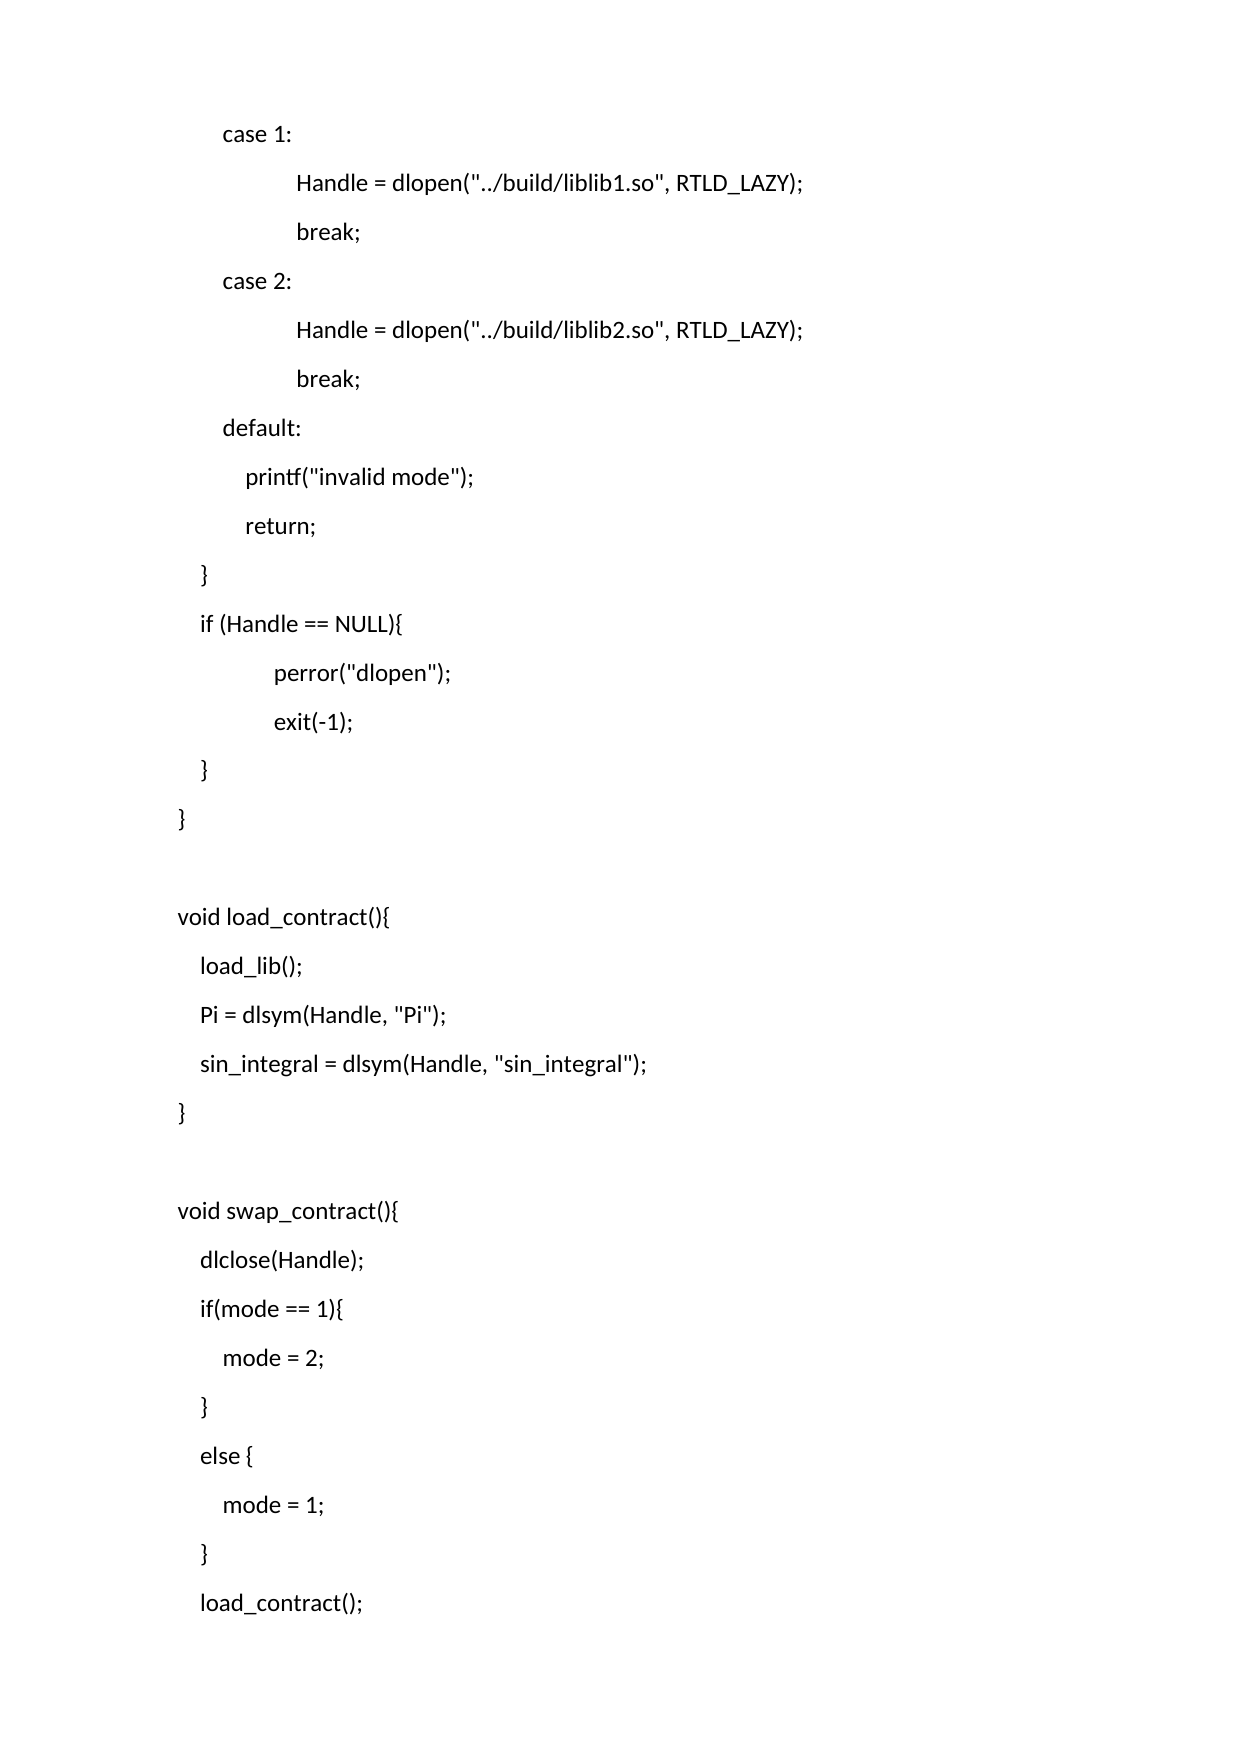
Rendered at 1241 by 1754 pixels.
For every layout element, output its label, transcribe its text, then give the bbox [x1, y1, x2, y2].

text mode = 1; [177, 1489, 1152, 1519]
text dlclose(Handle); [177, 1244, 1152, 1275]
text default: [177, 412, 1152, 442]
text } [177, 1538, 1152, 1568]
text mode = 2; [177, 1342, 1152, 1373]
text perror("dlopen"); [177, 657, 1152, 687]
text void load_contract(){ [177, 901, 1152, 932]
text printf("invalid mode"); [177, 461, 1152, 491]
text sin_integral = dlsym(Handle, "sin_integral"); [177, 1048, 1152, 1079]
text } [177, 1097, 1152, 1128]
text break; [177, 216, 1152, 247]
text break; [177, 363, 1152, 393]
text } [177, 1391, 1152, 1422]
text } [177, 803, 1152, 834]
text Pi = dlsym(Handle, "Pi"); [177, 999, 1152, 1030]
text } [177, 754, 1152, 785]
text load_lib(); [177, 950, 1152, 981]
text exit(-1); [177, 706, 1152, 736]
text Handle = dlopen("../build/liblib1.so", RTLD_LAZY); [177, 167, 1152, 198]
text else { [177, 1440, 1152, 1471]
text case 2: [177, 265, 1152, 296]
text return; [177, 510, 1152, 540]
text if(mode == 1){ [177, 1293, 1152, 1324]
text case 1: [177, 118, 1152, 149]
text if (Handle == NULL){ [177, 608, 1152, 638]
text } [177, 559, 1152, 589]
text load_contract(); [177, 1587, 1152, 1617]
text Handle = dlopen("../build/liblib2.so", RTLD_LAZY); [177, 314, 1152, 344]
text void swap_contract(){ [177, 1195, 1152, 1226]
